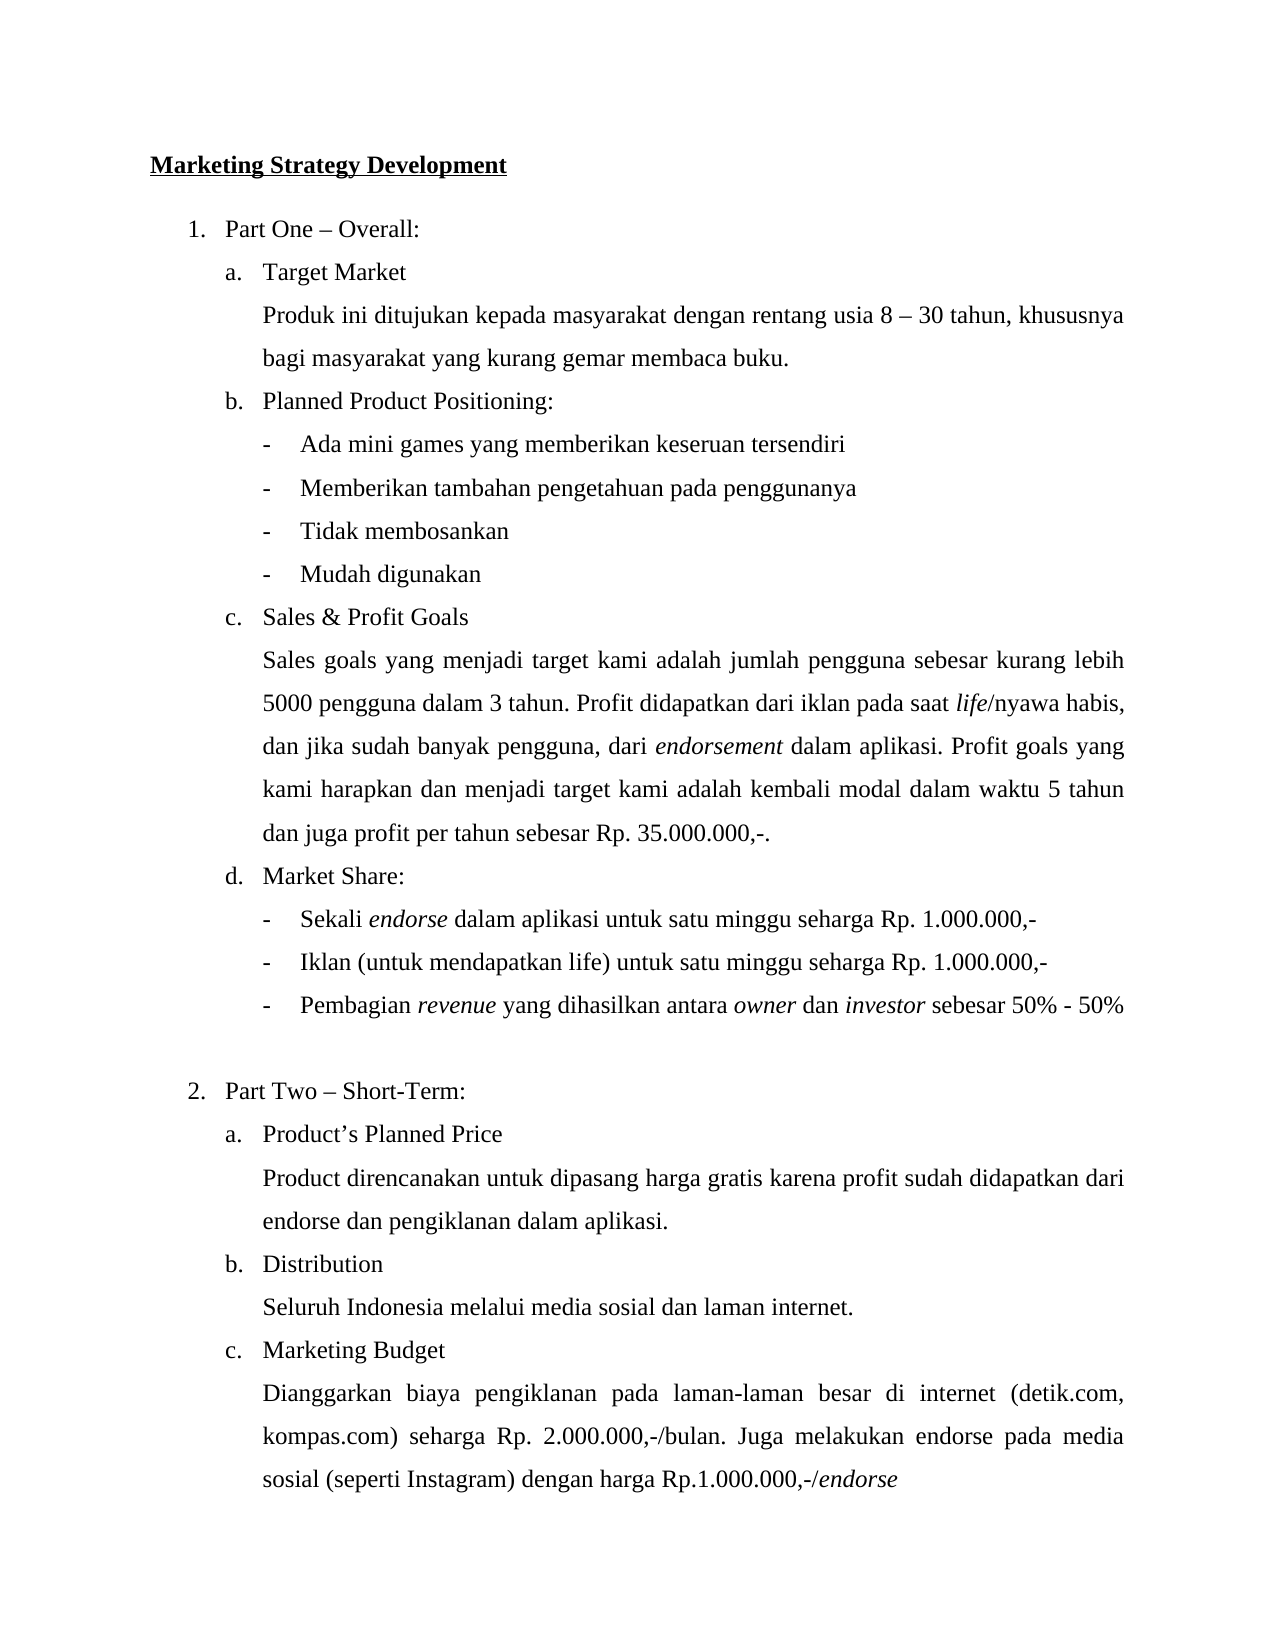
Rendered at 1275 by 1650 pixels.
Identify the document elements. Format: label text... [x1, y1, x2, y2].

list Pembagian revenue yang dihasilkan antara owner dan investor sebesar 50% - 50% [262, 990, 1125, 1019]
list Sekali endorse dalam aplikasi untuk satu minggu seharga Rp. 1.000.000,- [262, 904, 1125, 933]
list Sales goals yang menjadi target kami adalah jumlah pengguna sebesar kurang lebih 5000 pengguna dalam 3 tahun. Profit didapatkan dari iklan pada saat life/nyawa habis, dan jika sudah banyak pengguna, dari endorsement dalam aplikasi. Profit goals yang kami harapkan dan menjadi target kami adalah kembali modal dalam waktu 5 tahun dan juga profit per tahun sebesar Rp. 35.000.000,-. [262, 645, 1125, 846]
list Distribution [225, 1249, 1125, 1278]
list Product direncanakan untuk dipasang harga gratis karena profit sudah didapatkan dari endorse dan pengiklanan dalam aplikasi. [262, 1163, 1125, 1234]
text Marketing Strategy Development [150, 150, 1125, 179]
list Target Market [225, 257, 1125, 286]
list Planned Product Positioning: [225, 386, 1125, 415]
list Tidak membosankan [262, 516, 1125, 544]
list Memberikan tambahan pengetahuan pada penggunanya [262, 473, 1125, 501]
list Market Share: [225, 861, 1125, 889]
list Dianggarkan biaya pengiklanan pada laman-laman besar di internet (detik.com, kompas.com) seharga Rp. 2.000.000,-/bulan. Juga melakukan endorse pada media sosial (seperti Instagram) dengan harga Rp.1.000.000,-/endorse [262, 1378, 1125, 1493]
list Part One – Overall: [187, 214, 1125, 243]
list Sales & Profit Goals [225, 602, 1125, 631]
list Produk ini ditujukan kepada masyarakat dengan rentang usia 8 – 30 tahun, khususnya bagi masyarakat yang kurang gemar membaca buku. [262, 300, 1125, 372]
list Mudah digunakan [262, 559, 1125, 588]
list Seluruh Indonesia melalui media sosial dan laman internet. [262, 1292, 1125, 1321]
list Marketing Budget [225, 1335, 1125, 1364]
list Iklan (untuk mendapatkan life) untuk satu minggu seharga Rp. 1.000.000,- [262, 947, 1125, 976]
list Product’s Planned Price [225, 1119, 1125, 1148]
list Ada mini games yang memberikan keseruan tersendiri [262, 429, 1125, 458]
list Part Two – Short-Term: [187, 1076, 1125, 1105]
